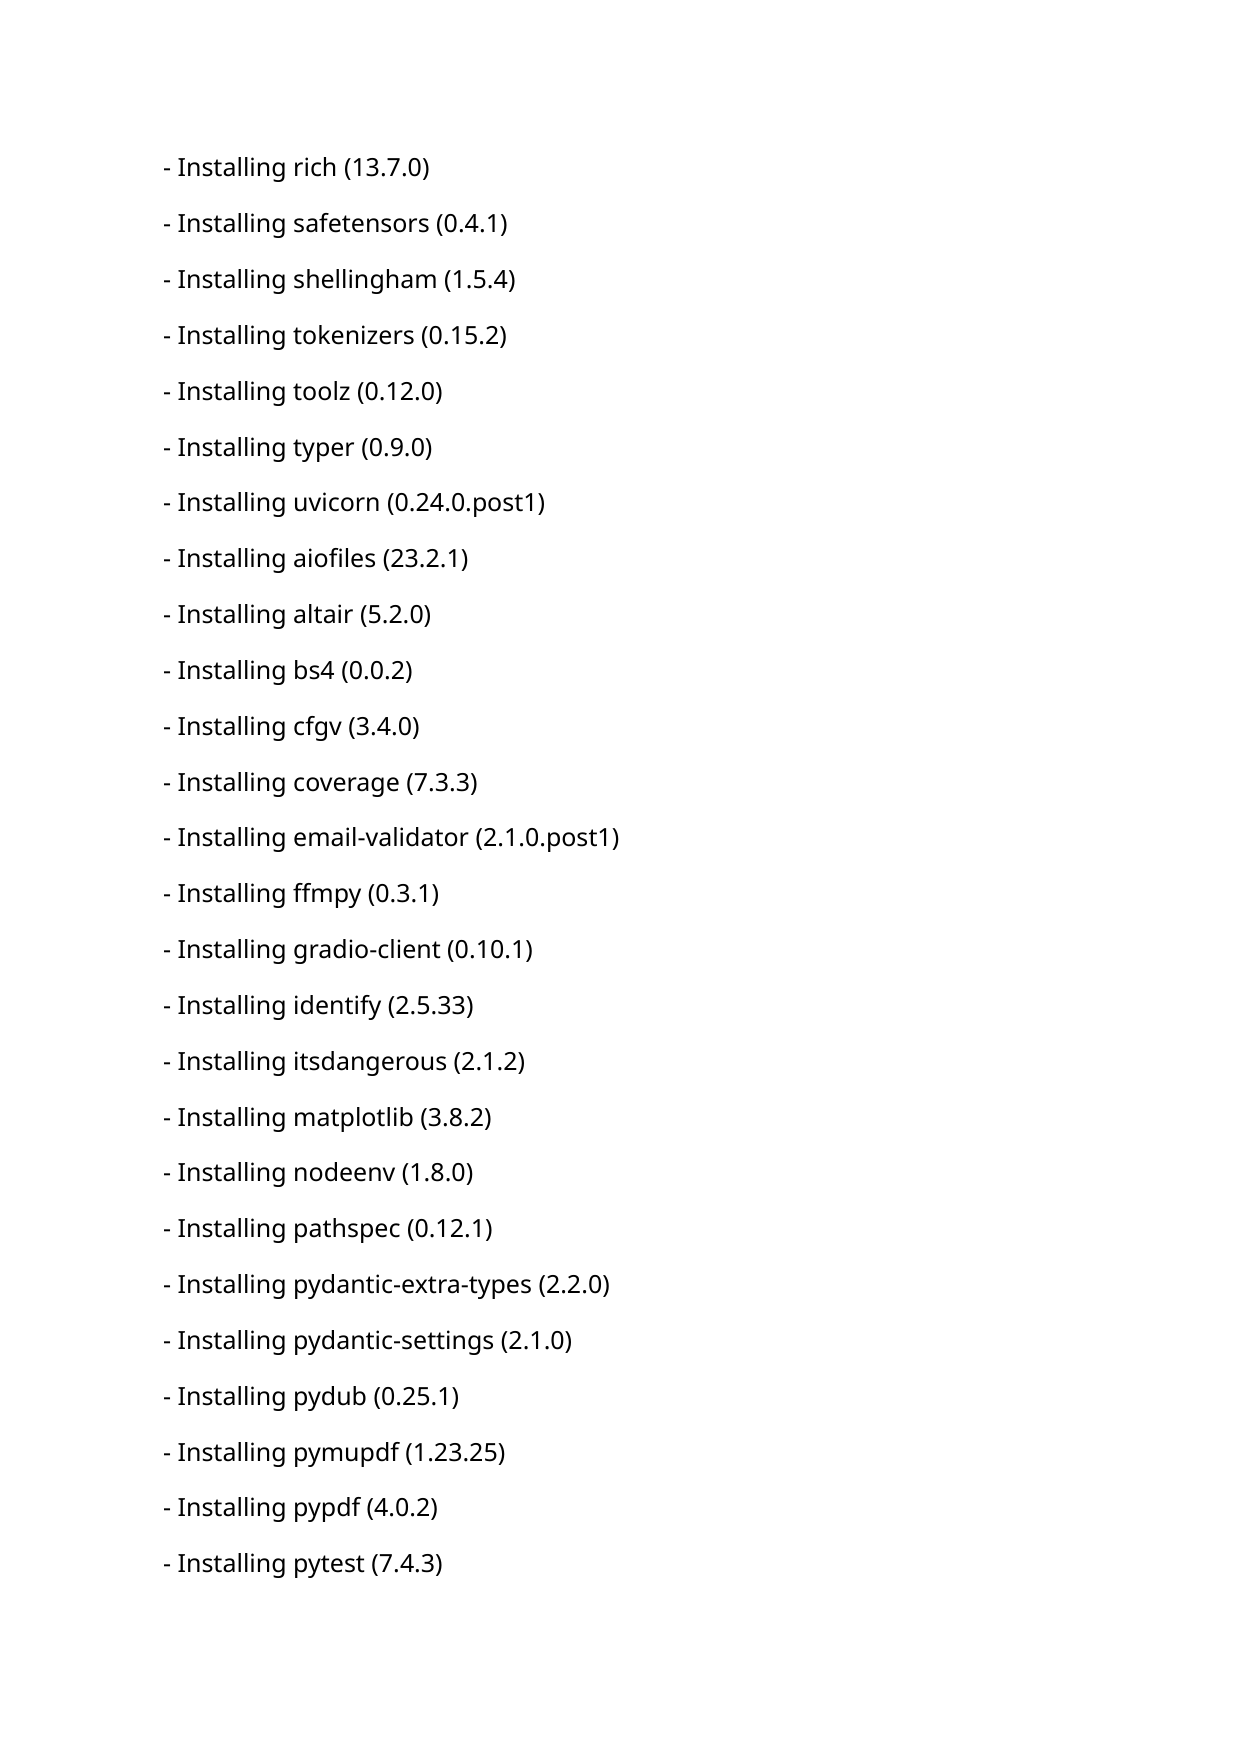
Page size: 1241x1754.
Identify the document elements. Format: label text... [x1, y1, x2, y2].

text - Installing matplotlib (3.8.2) [150, 1099, 1090, 1133]
text - Installing pytest (7.4.3) [150, 1546, 1090, 1580]
text - Installing identify (2.5.33) [150, 987, 1090, 1022]
text - Installing pypdf (4.0.2) [150, 1490, 1090, 1524]
text - Installing itsdangerous (2.1.2) [150, 1043, 1090, 1077]
text - Installing pydantic-settings (2.1.0) [150, 1322, 1090, 1357]
text - Installing typer (0.9.0) [150, 429, 1090, 463]
text - Installing cfgv (3.4.0) [150, 708, 1090, 742]
text - Installing coverage (7.3.3) [150, 764, 1090, 798]
text - Installing bs4 (0.0.2) [150, 652, 1090, 687]
text - Installing shellingham (1.5.4) [150, 262, 1090, 296]
text - Installing pymupdf (1.23.25) [150, 1434, 1090, 1468]
text - Installing uvicorn (0.24.0.post1) [150, 485, 1090, 519]
text - Installing nodeenv (1.8.0) [150, 1155, 1090, 1189]
text - Installing pydantic-extra-types (2.2.0) [150, 1267, 1090, 1301]
text - Installing email-validator (2.1.0.post1) [150, 820, 1090, 854]
text - Installing toolz (0.12.0) [150, 373, 1090, 407]
text - Installing gradio-client (0.10.1) [150, 932, 1090, 966]
text - Installing ffmpy (0.3.1) [150, 876, 1090, 910]
text - Installing altair (5.2.0) [150, 597, 1090, 631]
text - Installing safetensors (0.4.1) [150, 206, 1090, 240]
text - Installing pydub (0.25.1) [150, 1378, 1090, 1412]
text - Installing pathspec (0.12.1) [150, 1211, 1090, 1245]
text - Installing aiofiles (23.2.1) [150, 541, 1090, 575]
text - Installing tokenizers (0.15.2) [150, 317, 1090, 352]
text - Installing rich (13.7.0) [150, 150, 1090, 184]
